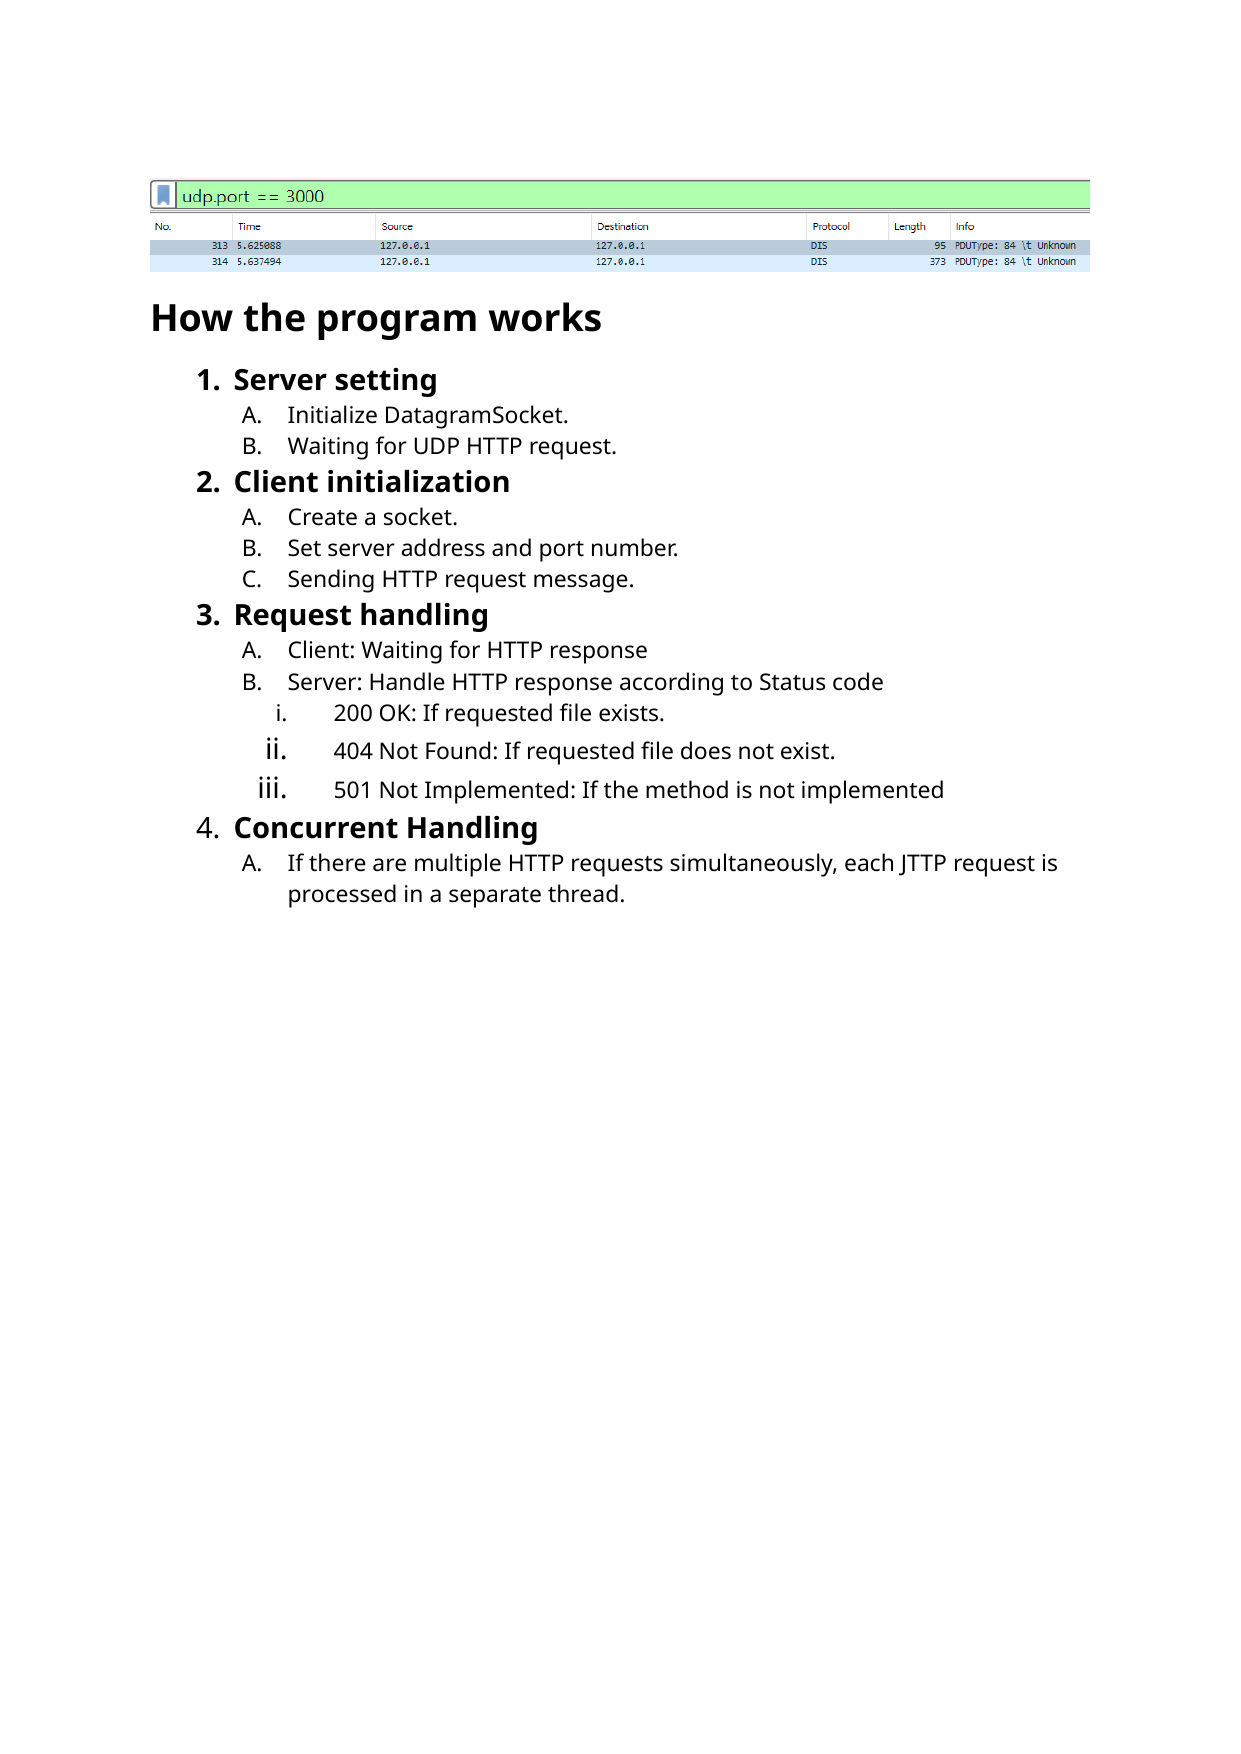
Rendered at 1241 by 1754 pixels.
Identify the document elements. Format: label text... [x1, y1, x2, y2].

picture [150, 177, 1091, 275]
list Request handling [196, 595, 1090, 634]
text How the program works [150, 291, 1090, 342]
list Server: Handle HTTP response according to Status code [242, 666, 1090, 697]
list Server setting [196, 359, 1090, 399]
list 501 Not Implemented: If the method is not implemented [287, 768, 1090, 807]
list Concurrent Handling [196, 807, 1090, 847]
list Sending HTTP request message. [242, 563, 1090, 595]
list If there are multiple HTTP requests simultaneously, each JTTP request is processed in a separate thread. [242, 847, 1090, 910]
list 404 Not Found: If requested file does not exist. [287, 728, 1090, 768]
list Waiting for UDP HTTP request. [242, 430, 1090, 461]
list Client initialization [196, 461, 1090, 501]
list Create a socket. [242, 501, 1090, 532]
list Initialize DatagramSocket. [242, 399, 1090, 430]
list 200 OK: If requested file exists. [287, 697, 1090, 728]
list Client: Waiting for HTTP response [242, 634, 1090, 666]
list Set server address and port number. [242, 532, 1090, 563]
